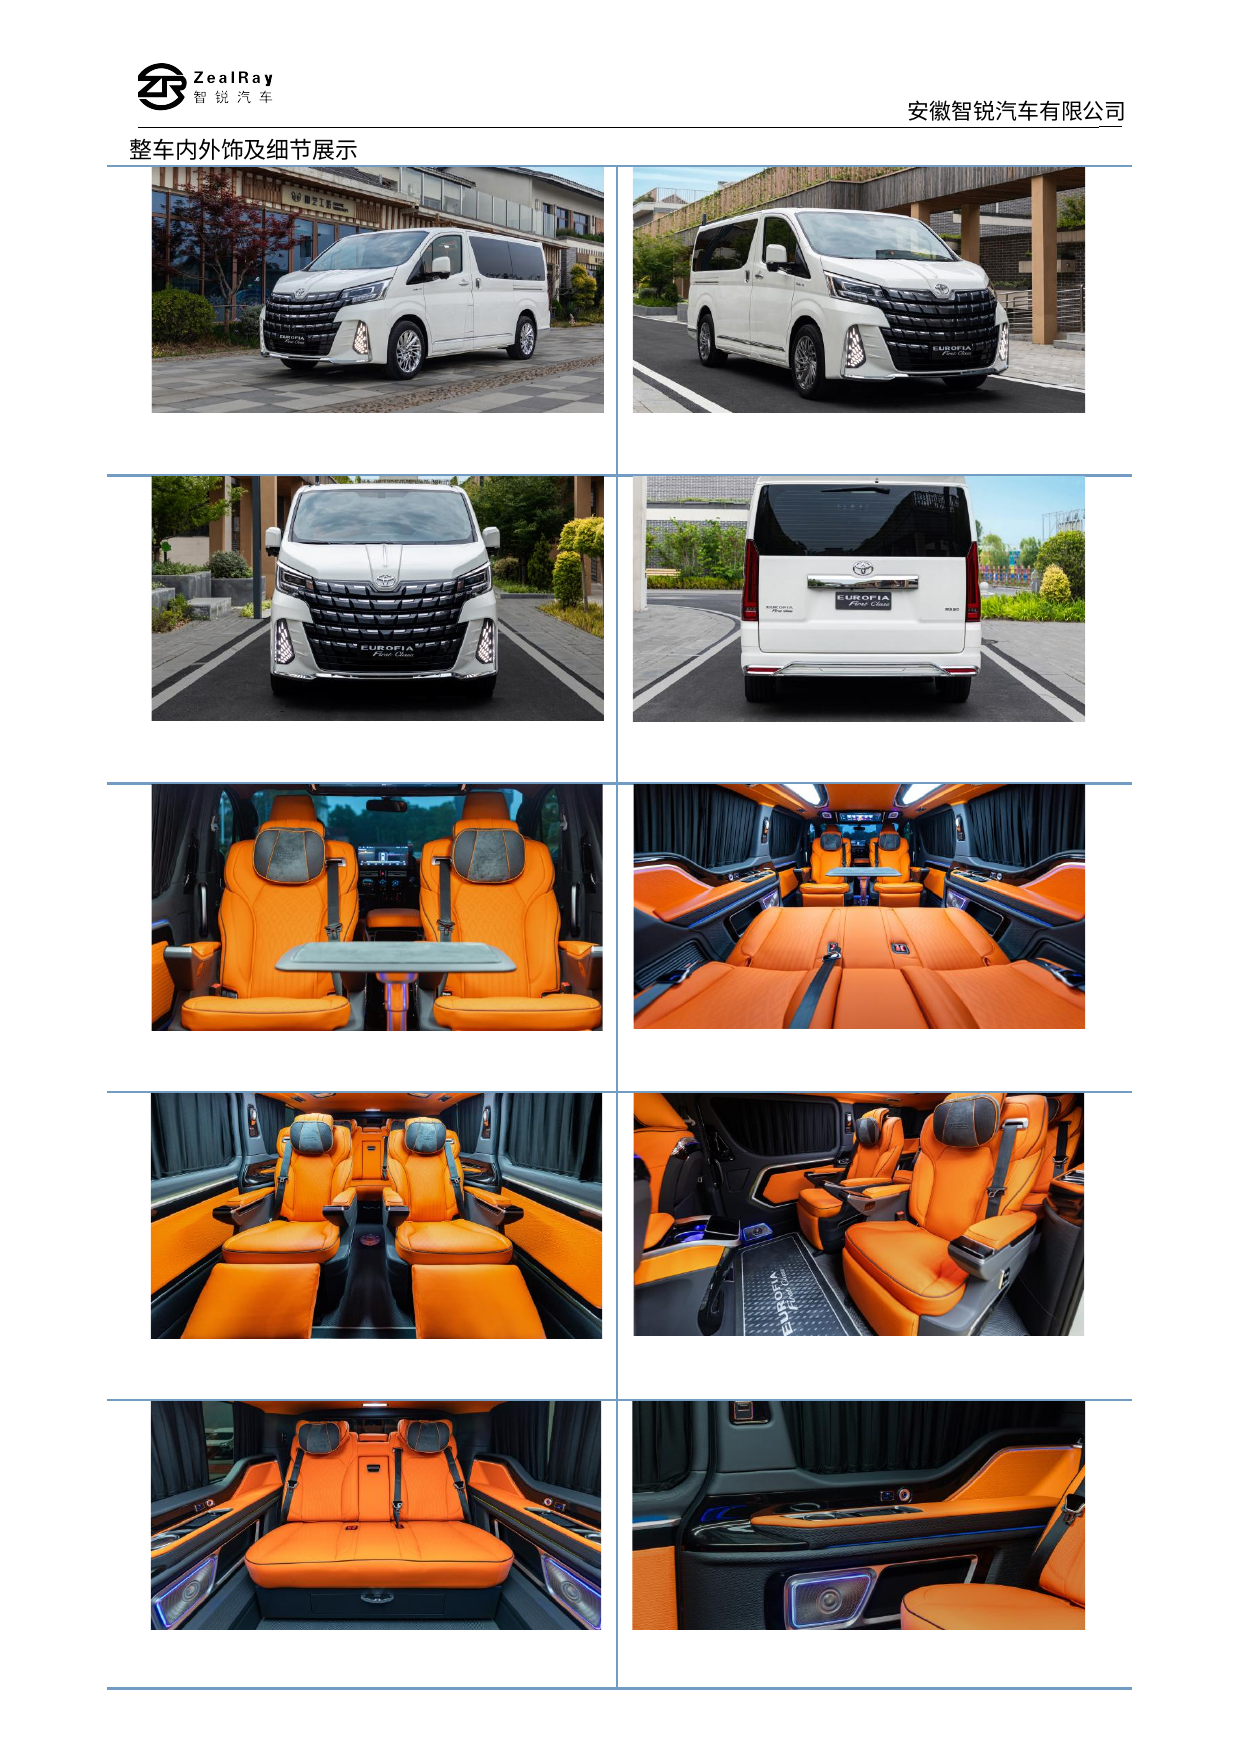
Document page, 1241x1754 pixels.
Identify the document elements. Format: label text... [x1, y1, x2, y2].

picture [121, 60, 298, 112]
table_cell [107, 1093, 616, 1399]
table_cell [107, 1401, 616, 1687]
picture [632, 1401, 1086, 1630]
picture [632, 167, 1086, 413]
table_cell [107, 785, 616, 1091]
table_header [618, 167, 1132, 474]
table_cell [618, 1093, 1132, 1399]
picture [150, 1093, 603, 1339]
table_header [107, 167, 616, 474]
picture [151, 476, 604, 721]
picture [633, 1093, 1085, 1336]
picture [151, 167, 604, 413]
picture [151, 784, 603, 1031]
picture [633, 784, 1085, 1029]
table_cell [618, 1401, 1132, 1687]
picture [150, 1401, 602, 1630]
table_cell [618, 785, 1132, 1091]
picture [632, 476, 1086, 722]
table_cell [618, 477, 1132, 782]
table_cell [107, 477, 616, 782]
text 整车内外饰及细节展示 [107, 136, 1132, 164]
